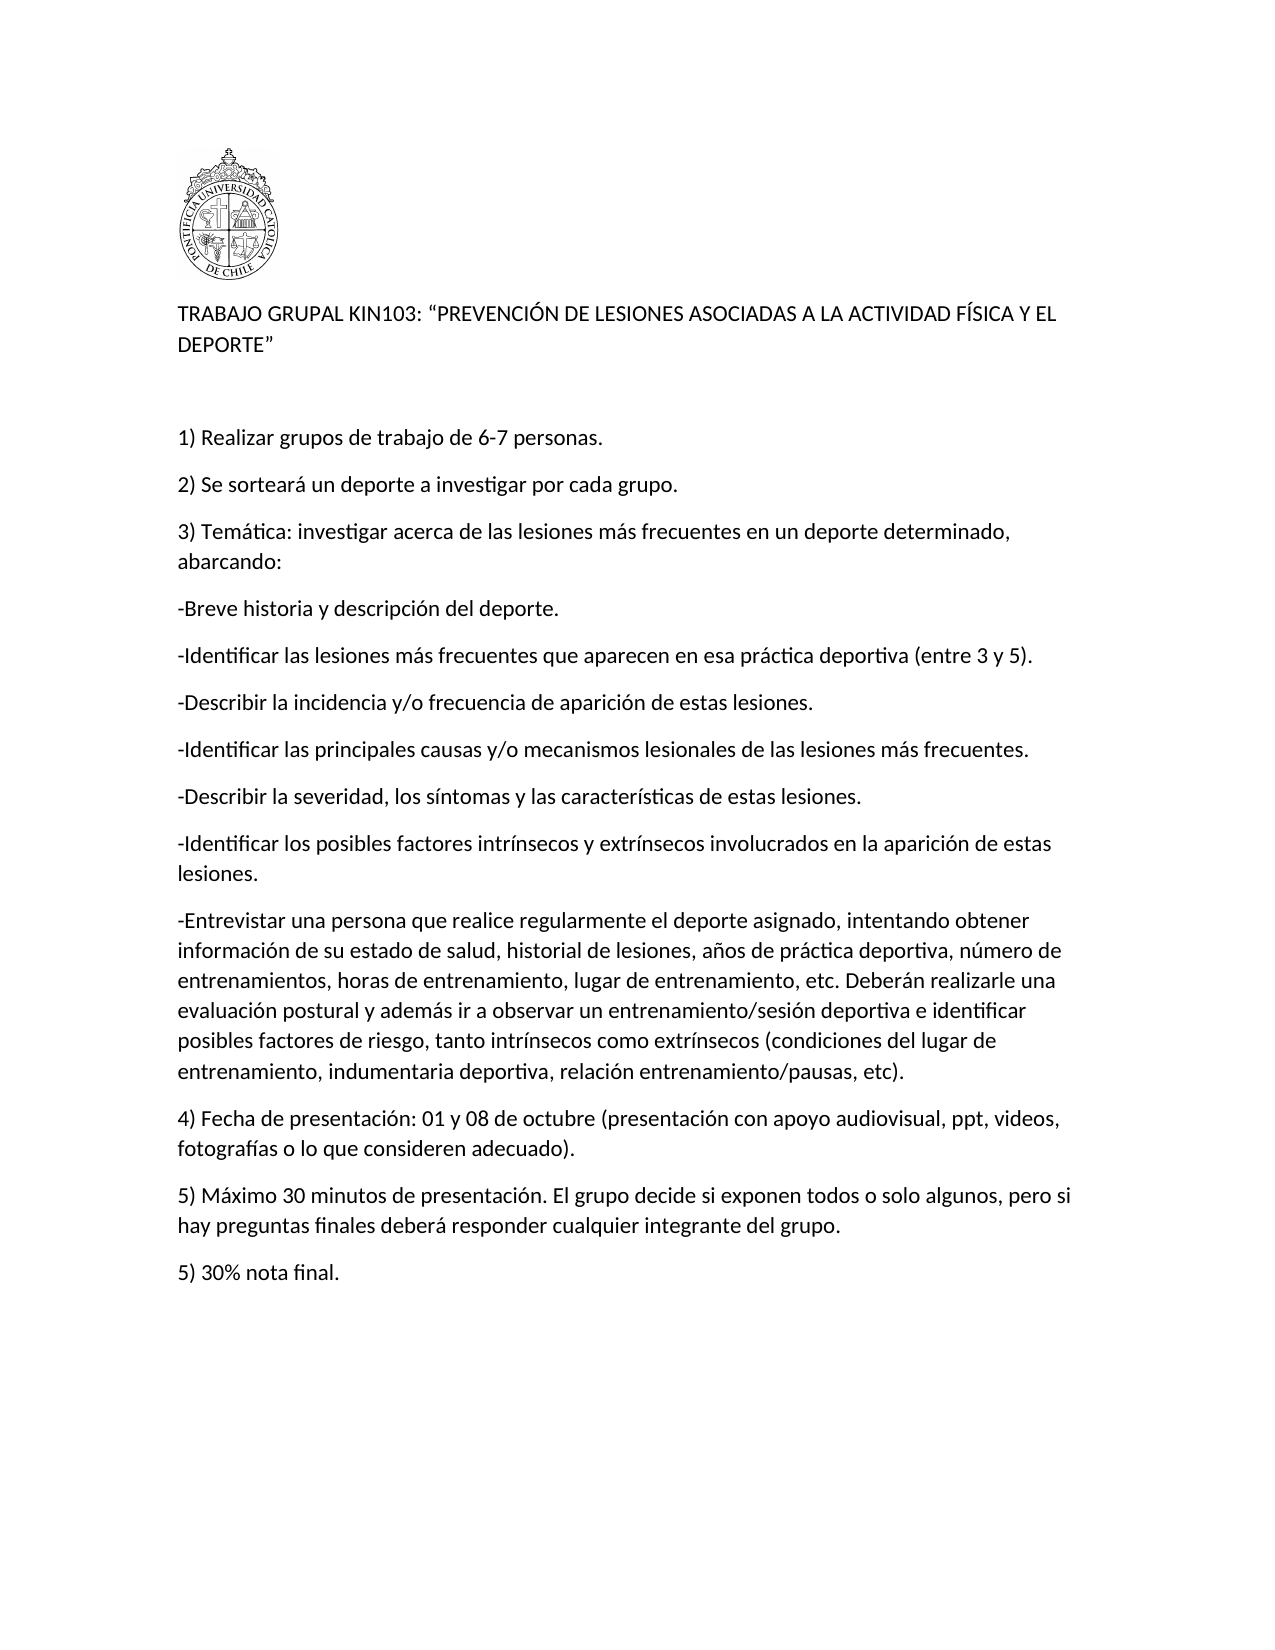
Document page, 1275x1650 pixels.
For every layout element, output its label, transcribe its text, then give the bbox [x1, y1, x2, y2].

text -Breve historia y descripción del deporte. [177, 594, 1098, 622]
picture [177, 147, 279, 281]
text 5) Máximo 30 minutos de presentación. El grupo decide si exponen todos o solo algunos, pero si hay preguntas finales deberá responder cualquier integrante del grupo. [177, 1181, 1098, 1239]
text -Describir la severidad, los síntomas y las características de estas lesiones. [177, 782, 1098, 810]
text 3) Temática: investigar acerca de las lesiones más frecuentes en un deporte determinado, abarcando: [177, 517, 1098, 575]
text -Entrevistar una persona que realice regularmente el deporte asignado, intentando obtener información de su estado de salud, historial de lesiones, años de práctica deportiva, número de entrenamientos, horas de entrenamiento, lugar de entrenamiento, etc. Deberán realizarle una evaluación postural y además ir a observar un entrenamiento/sesión deportiva e identificar posibles factores de riesgo, tanto intrínsecos como extrínsecos (condiciones del lugar de entrenamiento, indumentaria deportiva, relación entrenamiento/pausas, etc). [177, 906, 1098, 1085]
text -Identificar las principales causas y/o mecanismos lesionales de las lesiones más frecuentes. [177, 735, 1098, 763]
text TRABAJO GRUPAL KIN103: “PREVENCIÓN DE LESIONES ASOCIADAS A LA ACTIVIDAD FÍSICA Y EL DEPORTE” [177, 299, 1098, 358]
text 4) Fecha de presentación: 01 y 08 de octubre (presentación con apoyo audiovisual, ppt, videos, fotografías o lo que consideren adecuado). [177, 1104, 1098, 1162]
text -Identificar los posibles factores intrínsecos y extrínsecos involucrados en la aparición de estas lesiones. [177, 829, 1098, 887]
text -Describir la incidencia y/o frecuencia de aparición de estas lesiones. [177, 688, 1098, 716]
text 2) Se sorteará un deporte a investigar por cada grupo. [177, 470, 1098, 498]
text 5) 30% nota final. [177, 1258, 1098, 1286]
text -Identificar las lesiones más frecuentes que aparecen en esa práctica deportiva (entre 3 y 5). [177, 641, 1098, 669]
text 1) Realizar grupos de trabajo de 6-7 personas. [177, 423, 1098, 451]
